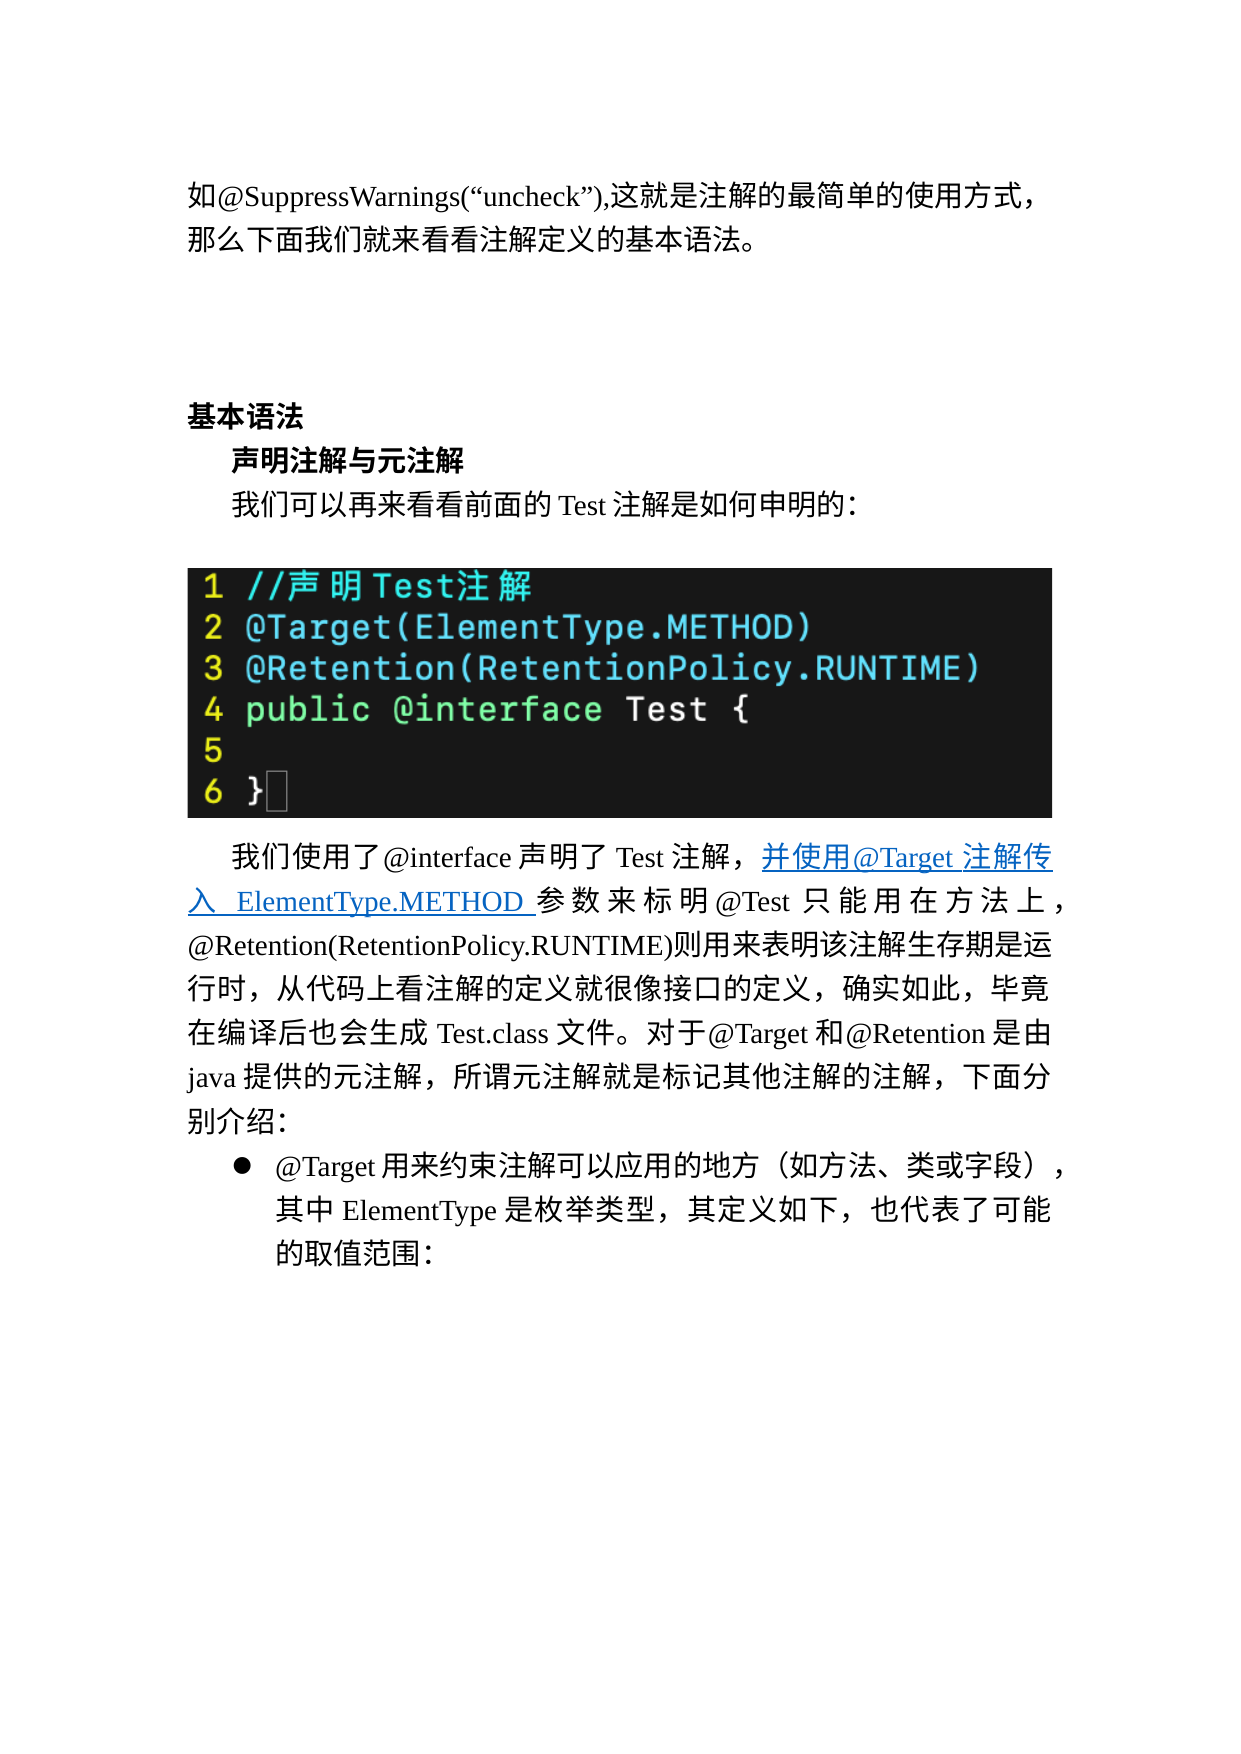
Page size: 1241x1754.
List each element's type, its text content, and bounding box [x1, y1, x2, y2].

picture [187, 568, 1053, 818]
text 我们使用了@interface声明了Test注解，并使用@Target 注解传入 ElementType.METHOD参数来标明@Test只能用在方法上，@Retention(RetentionPolicy.RUNTIME)则用来表明该注解生存期是运行时，从代码上看注解的定义就很像接口的定义，确实如此，毕竟在编译后也会生成Test.class文件。对于@Target和@Retention是由java提供的元注解，所谓元注解就是标记其他注解的注解，下面分别介绍： [187, 833, 1053, 1141]
text 我们可以再来看看前面的Test注解是如何申明的： [187, 480, 1053, 524]
text 基本语法 [187, 392, 1053, 436]
text 声明注解与元注解 [187, 436, 1053, 480]
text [187, 172, 1053, 260]
list @Target用来约束注解可以应用的地方（如方法、类或字段），其中ElementType是枚举类型，其定义如下，也代表了可能的取值范围： [231, 1141, 1053, 1273]
